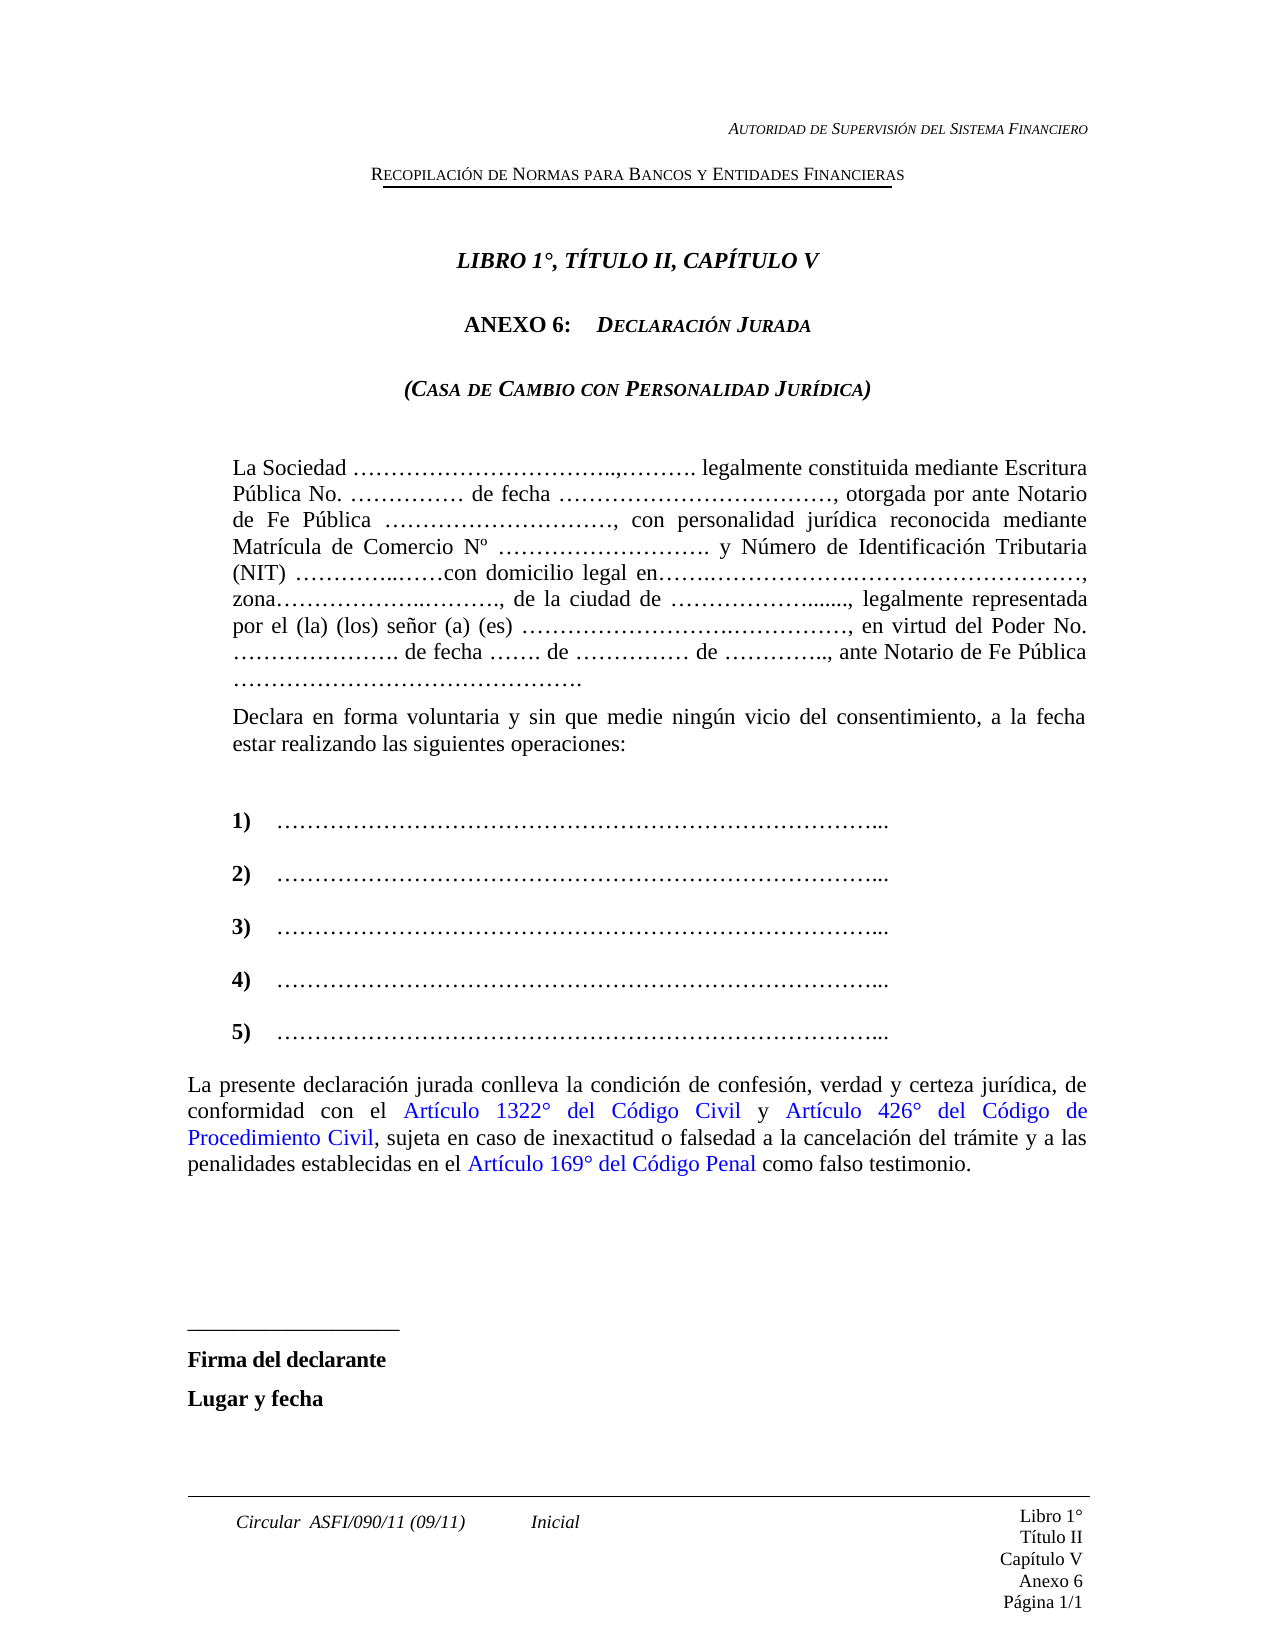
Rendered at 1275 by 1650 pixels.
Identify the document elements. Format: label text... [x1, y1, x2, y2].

text Lugar y fecha [187, 1384, 1088, 1411]
text La presente declaración jurada conlleva la condición de confesión, verdad y certeza jurídica, de conformidad con el Artículo 1322° del Código Civil y Artículo 426° del Código de Procedimiento Civil, sujeta en caso de inexactitud o falsedad a la cancelación del trámite y a las penalidades establecidas en el Artículo 169° del Código Penal como falso testimonio. [187, 1071, 1088, 1176]
subtitle (Casa de Cambio con Personalidad Jurídica) [276, 375, 999, 401]
list Firma del declarante [187, 1346, 1088, 1372]
subtitle LIBRO 1°, TÍTULO II, CAPÍTULO V [187, 247, 1088, 273]
text Declara en forma voluntaria y sin que medie ningún vicio del consentimiento, a la fecha estar realizando las siguientes operaciones: [232, 703, 1088, 756]
text La Sociedad ……………………………..,………. legalmente constituida mediante Escritura Pública No. …………… de fecha ………………………………, otorgada por ante Notario de Fe Pública …………………………, con personalidad jurídica reconocida mediante Matrícula de Comercio Nº ………………………. y Número de Identificación Tributaria (NIT) …………..……con domicilio legal en…….……………….…………………………, zona………………..………., de la ciudad de ………………......., legalmente representada por el (la) (los) señor (a) (es) ……………………….……………, en virtud del Poder No. …………………. de fecha ……. de …………… de ………….., ante Notario de Fe Pública ………………………………………. [232, 454, 1088, 691]
list ……………………………………………………………………... [232, 1018, 1088, 1045]
list ……………………………………………………………………... [232, 966, 1088, 992]
list ___________________ [187, 1307, 1088, 1333]
list ……………………………………………………………………... [232, 913, 1088, 939]
subtitle ANEXO 6: Declaración Jurada [276, 311, 999, 337]
list ……………………………………………………………………... [232, 807, 1088, 834]
list ……………………………………………………………………... [232, 860, 1088, 887]
